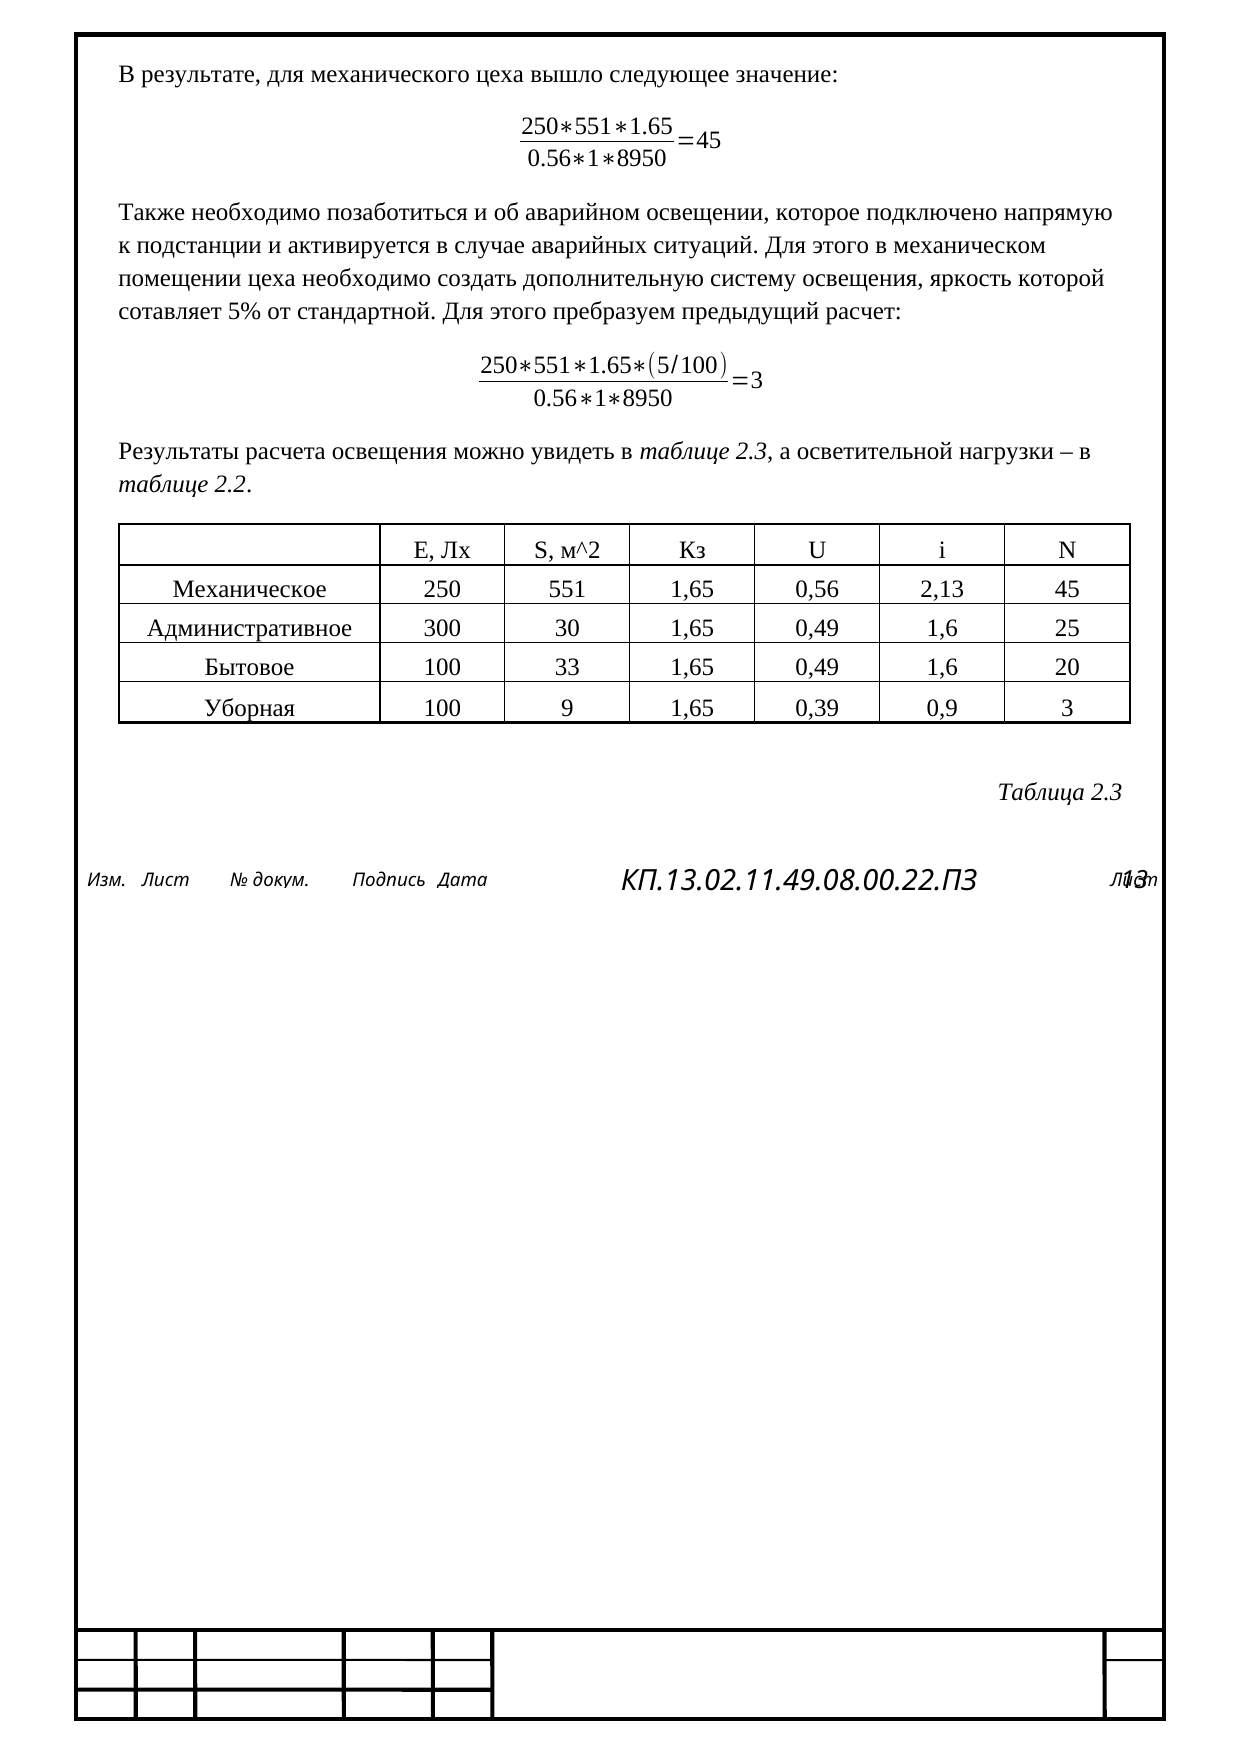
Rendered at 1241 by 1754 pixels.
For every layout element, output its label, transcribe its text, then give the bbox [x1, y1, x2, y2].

table_cell Бытовое [120, 643, 379, 681]
table_cell 100 [381, 643, 504, 681]
table_cell 33 [505, 643, 629, 681]
table_header N [1005, 525, 1129, 563]
table_cell 9 [505, 682, 629, 721]
text В результате, для механического цеха вышло следующее значение: [118, 59, 1122, 88]
table_cell 3 [1005, 682, 1129, 721]
table_cell Уборная [120, 682, 379, 721]
table_cell 1,6 [880, 604, 1004, 642]
table_header [120, 525, 379, 563]
table_cell 20 [1005, 643, 1129, 681]
table_cell 1,65 [630, 682, 754, 721]
table_cell 100 [381, 682, 504, 721]
table_cell 0,9 [880, 682, 1004, 721]
table_header E, Лх [381, 525, 504, 563]
table_cell 0,49 [755, 643, 879, 681]
table_header Кз [630, 525, 754, 563]
table_header U [755, 525, 879, 563]
table_cell Механическое [120, 566, 379, 603]
table_cell 0,39 [755, 682, 879, 721]
table_cell 250 [381, 566, 504, 603]
table_cell 300 [381, 604, 504, 642]
table_cell Административное [120, 604, 379, 642]
table_header i [880, 525, 1004, 563]
table_cell 2,13 [880, 566, 1004, 603]
table_cell 45 [1005, 566, 1129, 603]
table_cell 551 [505, 566, 629, 603]
table_cell 0,56 [755, 566, 879, 603]
table_header S, м^2 [505, 525, 629, 563]
table_cell 1,6 [880, 643, 1004, 681]
table_cell 0,49 [755, 604, 879, 642]
table_cell 1,65 [630, 643, 754, 681]
table_cell 30 [505, 604, 629, 642]
text Таблица 2.3 [118, 777, 1122, 805]
table_cell 1,65 [630, 604, 754, 642]
table_cell 1,65 [630, 566, 754, 603]
table_cell 25 [1005, 604, 1129, 642]
text Результаты расчета освещения можно увидеть в таблице 2.3, а осветительной нагрузки – в таблице 2.2. [118, 436, 1122, 498]
text Также необходимо позаботиться и об аварийном освещении, которое подключено напрямую к подстанции и активируется в случае аварийных ситуаций. Для этого в механическом помещении цеха необходимо создать дополнительную систему освещения, яркость которой сотавляет 5% от стандартной. Для этого пребразуем предыдущий расчет: [118, 197, 1122, 325]
